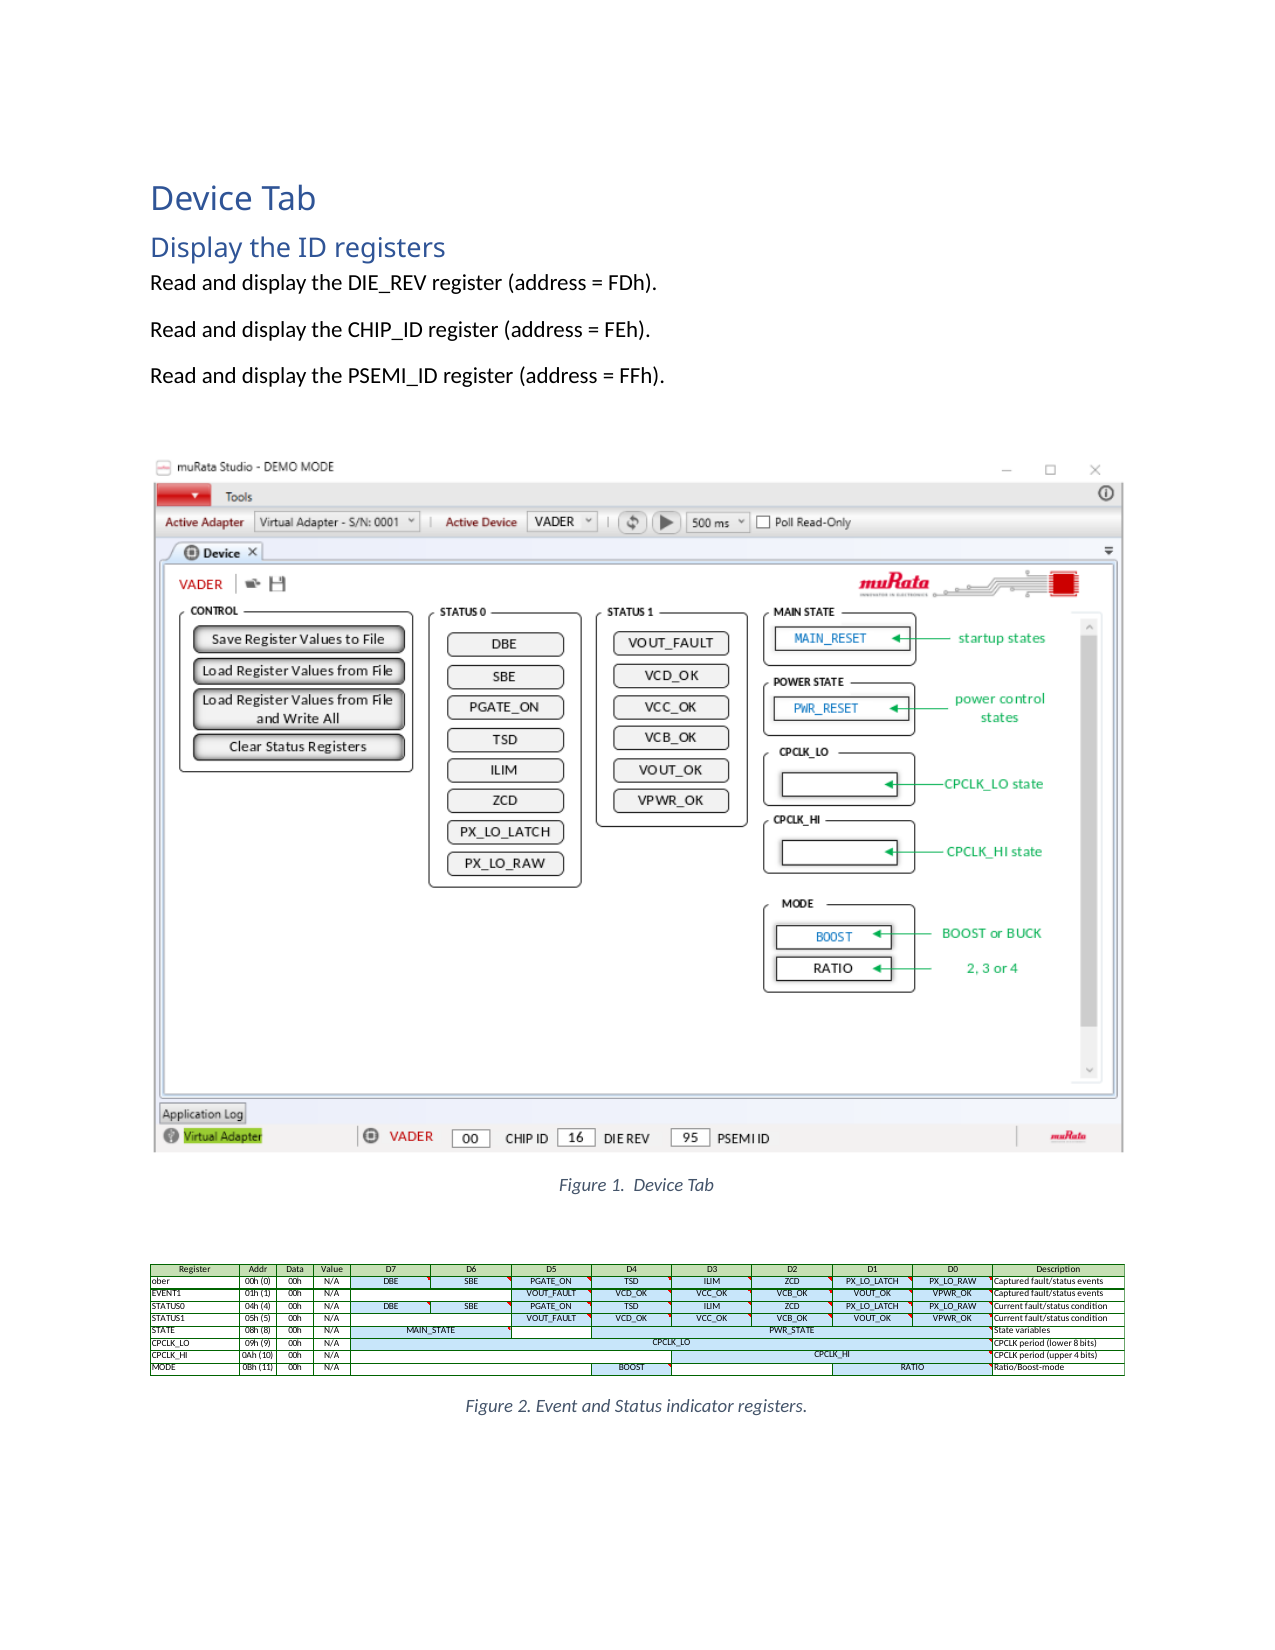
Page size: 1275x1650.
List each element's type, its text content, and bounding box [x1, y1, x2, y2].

text Figure 1. Device Tab [150, 1173, 1125, 1196]
subtitle Device Tab [150, 175, 1125, 220]
text Read and display the PSEMI_ID register (address = FFh). [150, 362, 1125, 390]
subtitle Display the ID registers [150, 228, 1125, 265]
text Read and display the DIE_REV register (address = FDh). [150, 268, 1125, 296]
text Read and display the CHIP_ID register (address = FEh). [150, 315, 1125, 343]
text Figure 2. Event and Status indicator registers. [150, 1394, 1125, 1417]
